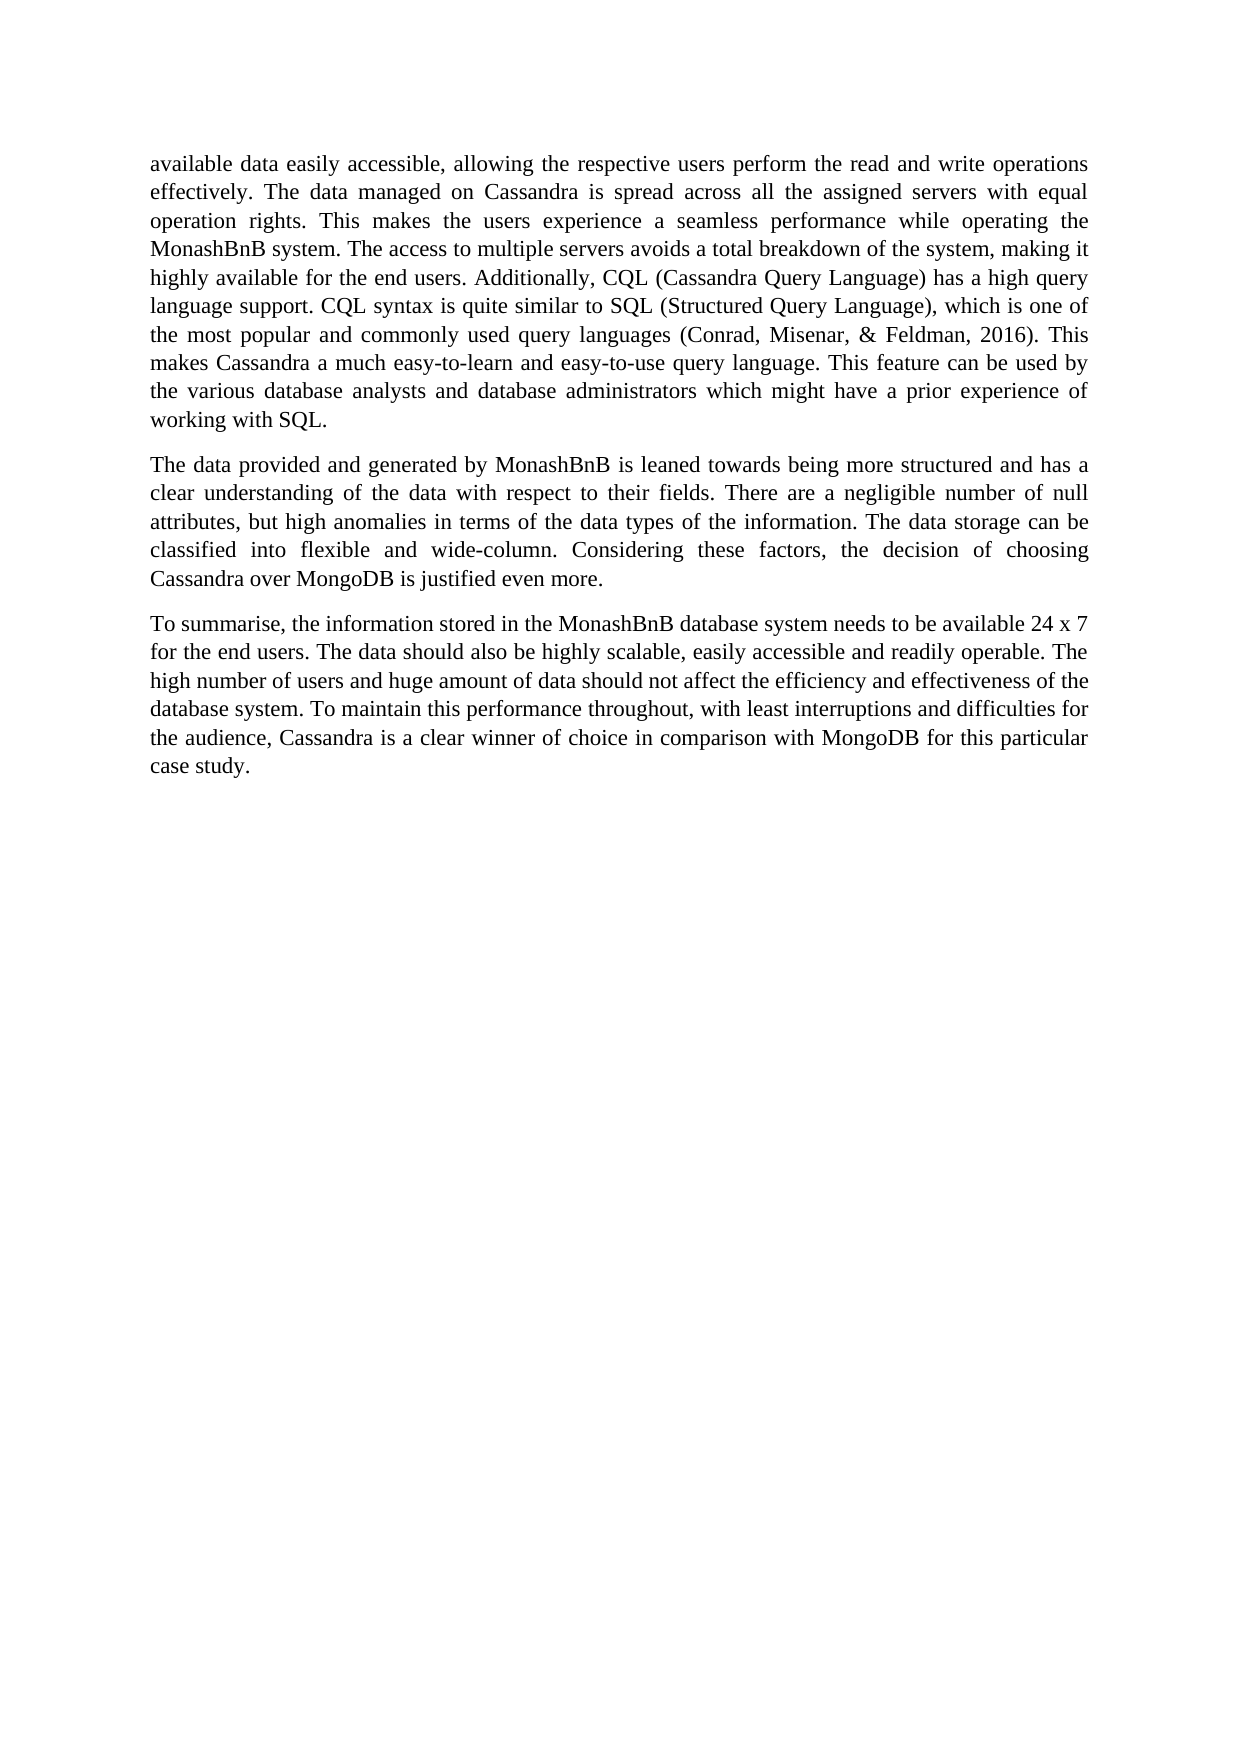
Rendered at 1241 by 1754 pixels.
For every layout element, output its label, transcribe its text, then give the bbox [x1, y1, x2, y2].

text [150, 150, 1090, 432]
text To summarise, the information stored in the MonashBnB database system needs to be available 24 x 7 for the end users. The data should also be highly scalable, easily accessible and readily operable. The high number of users and huge amount of data should not affect the efficiency and effectiveness of the database system. To maintain this performance throughout, with least interruptions and difficulties for the audience, Cassandra is a clear winner of choice in comparison with MongoDB for this particular case study. [150, 610, 1090, 778]
text The data provided and generated by MonashBnB is leaned towards being more structured and has a clear understanding of the data with respect to their fields. There are a negligible number of null attributes, but high anomalies in terms of the data types of the information. The data storage can be classified into flexible and wide-column. Considering these factors, the decision of choosing Cassandra over MongoDB is justified even more. [150, 451, 1090, 591]
